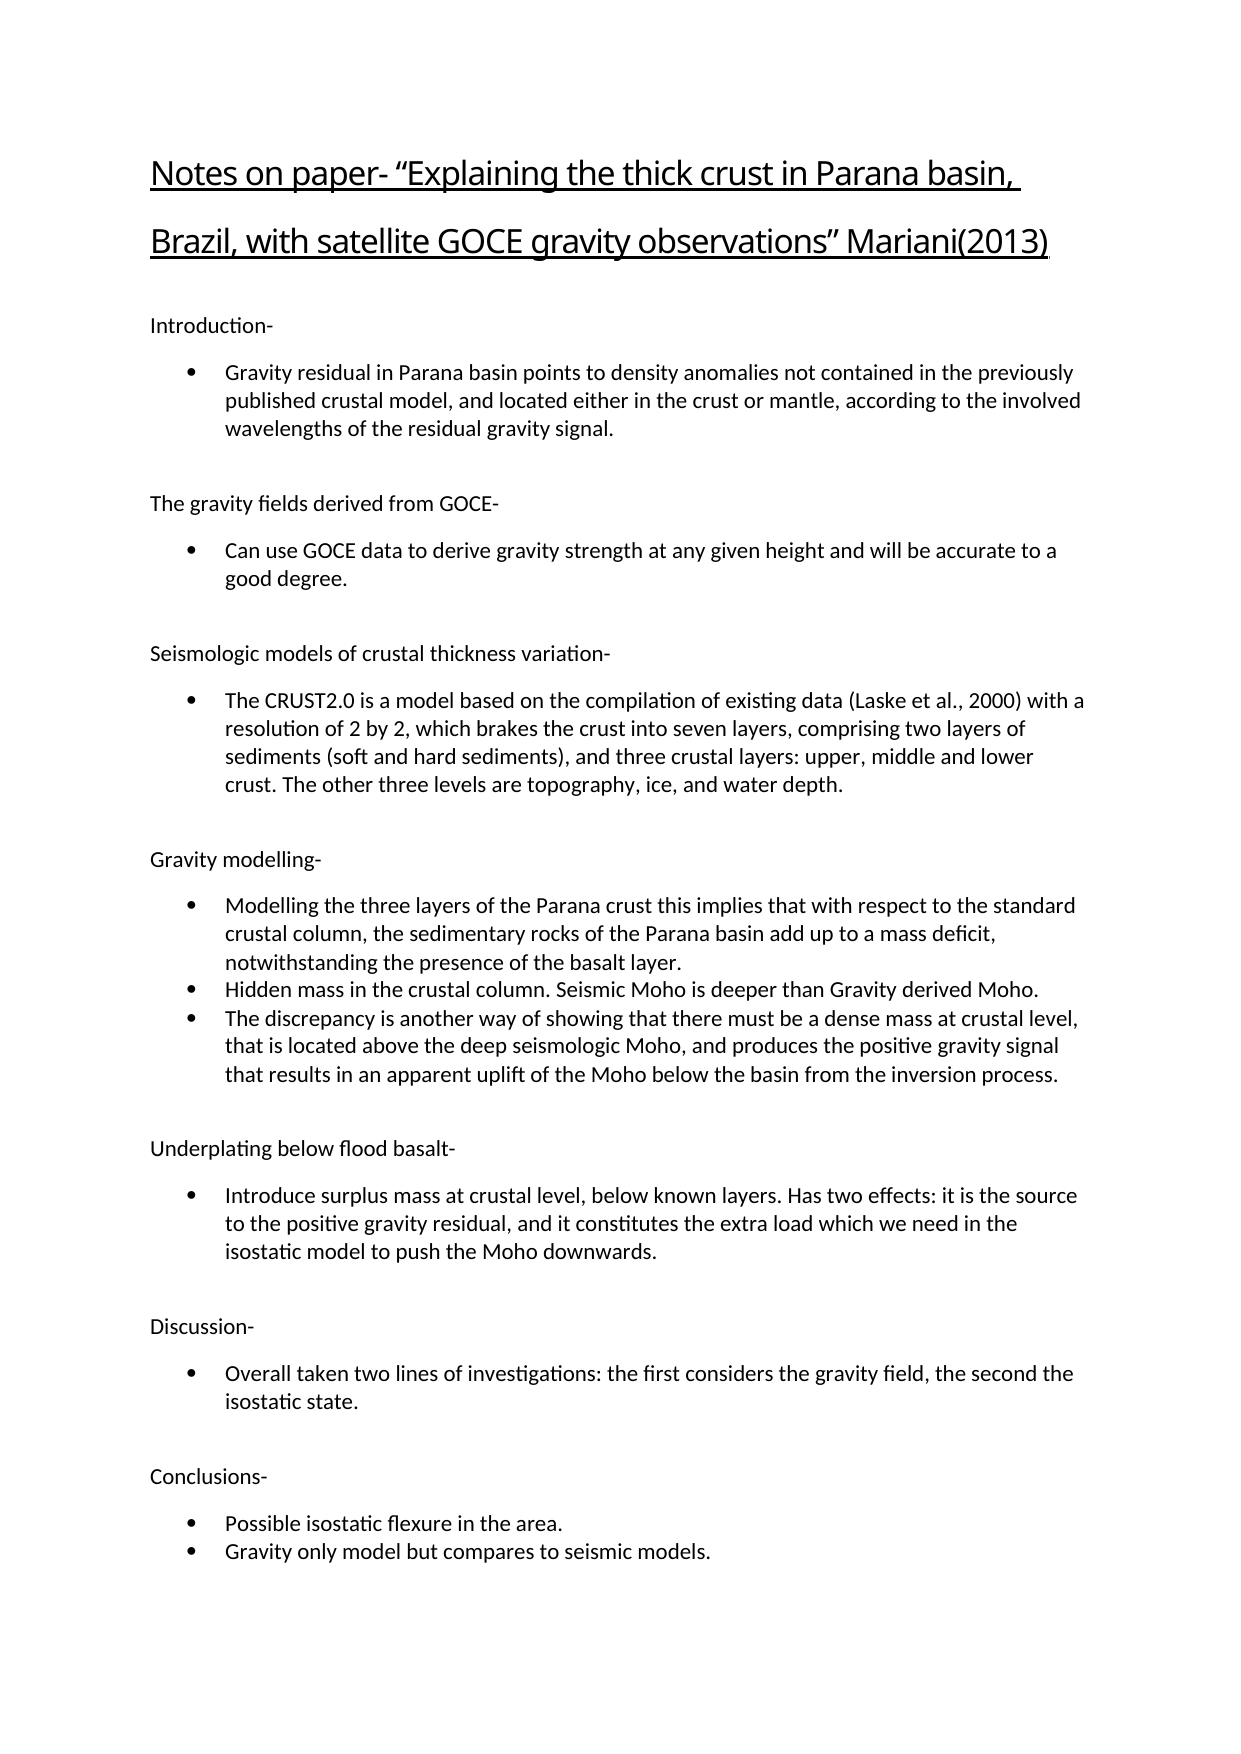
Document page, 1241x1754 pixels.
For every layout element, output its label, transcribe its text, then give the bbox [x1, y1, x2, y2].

list Overall taken two lines of investigations: the first considers the gravity field, the second the isostatic state. [187, 1359, 1090, 1415]
text Underplating below flood basalt- [150, 1134, 1090, 1163]
text Introduction- [150, 311, 1090, 339]
list The CRUST2.0 is a model based on the compilation of existing data (Laske et al., 2000) with a resolution of 2 by 2, which brakes the crust into seven layers, comprising two layers of sediments (soft and hard sediments), and three crustal layers: upper, middle and lower crust. The other three levels are topography, ice, and water depth. [187, 686, 1090, 798]
list Modelling the three layers of the Parana crust this implies that with respect to the standard crustal column, the sedimentary rocks of the Parana basin add up to a mass deficit, notwithstanding the presence of the basalt layer. [187, 892, 1090, 976]
text Seismologic models of crustal thickness variation- [150, 639, 1090, 667]
list The discrepancy is another way of showing that there must be a dense mass at crustal level, that is located above the deep seismologic Moho, and produces the positive gravity signal that results in an apparent uplift of the Moho below the basin from the inversion process. [187, 1004, 1090, 1088]
text Discussion- [150, 1312, 1090, 1340]
list Gravity residual in Parana basin points to density anomalies not contained in the previously published crustal model, and located either in the crust or mantle, according to the involved wavelengths of the residual gravity signal. [187, 358, 1090, 442]
list Hidden mass in the crustal column. Seismic Moho is deeper than Gravity derived Moho. [187, 976, 1090, 1004]
text The gravity fields derived from GOCE- [150, 489, 1090, 517]
list Gravity only model but compares to seismic models. [187, 1537, 1090, 1565]
list Introduce surplus mass at crustal level, below known layers. Has two effects: it is the source to the positive gravity residual, and it constitutes the extra load which we need in the isostatic model to push the Moho downwards. [187, 1181, 1090, 1266]
list Possible isostatic flexure in the area. [187, 1509, 1090, 1537]
list Can use GOCE data to derive gravity strength at any given height and will be accurate to a good degree. [187, 536, 1090, 592]
text Gravity modelling- [150, 845, 1090, 873]
text Conclusions- [150, 1462, 1090, 1490]
title Notes on paper- “Explaining the thick crust in Parana basin, Brazil, with satellite GOCE gravity observations” Mariani(2013) [150, 150, 1090, 263]
